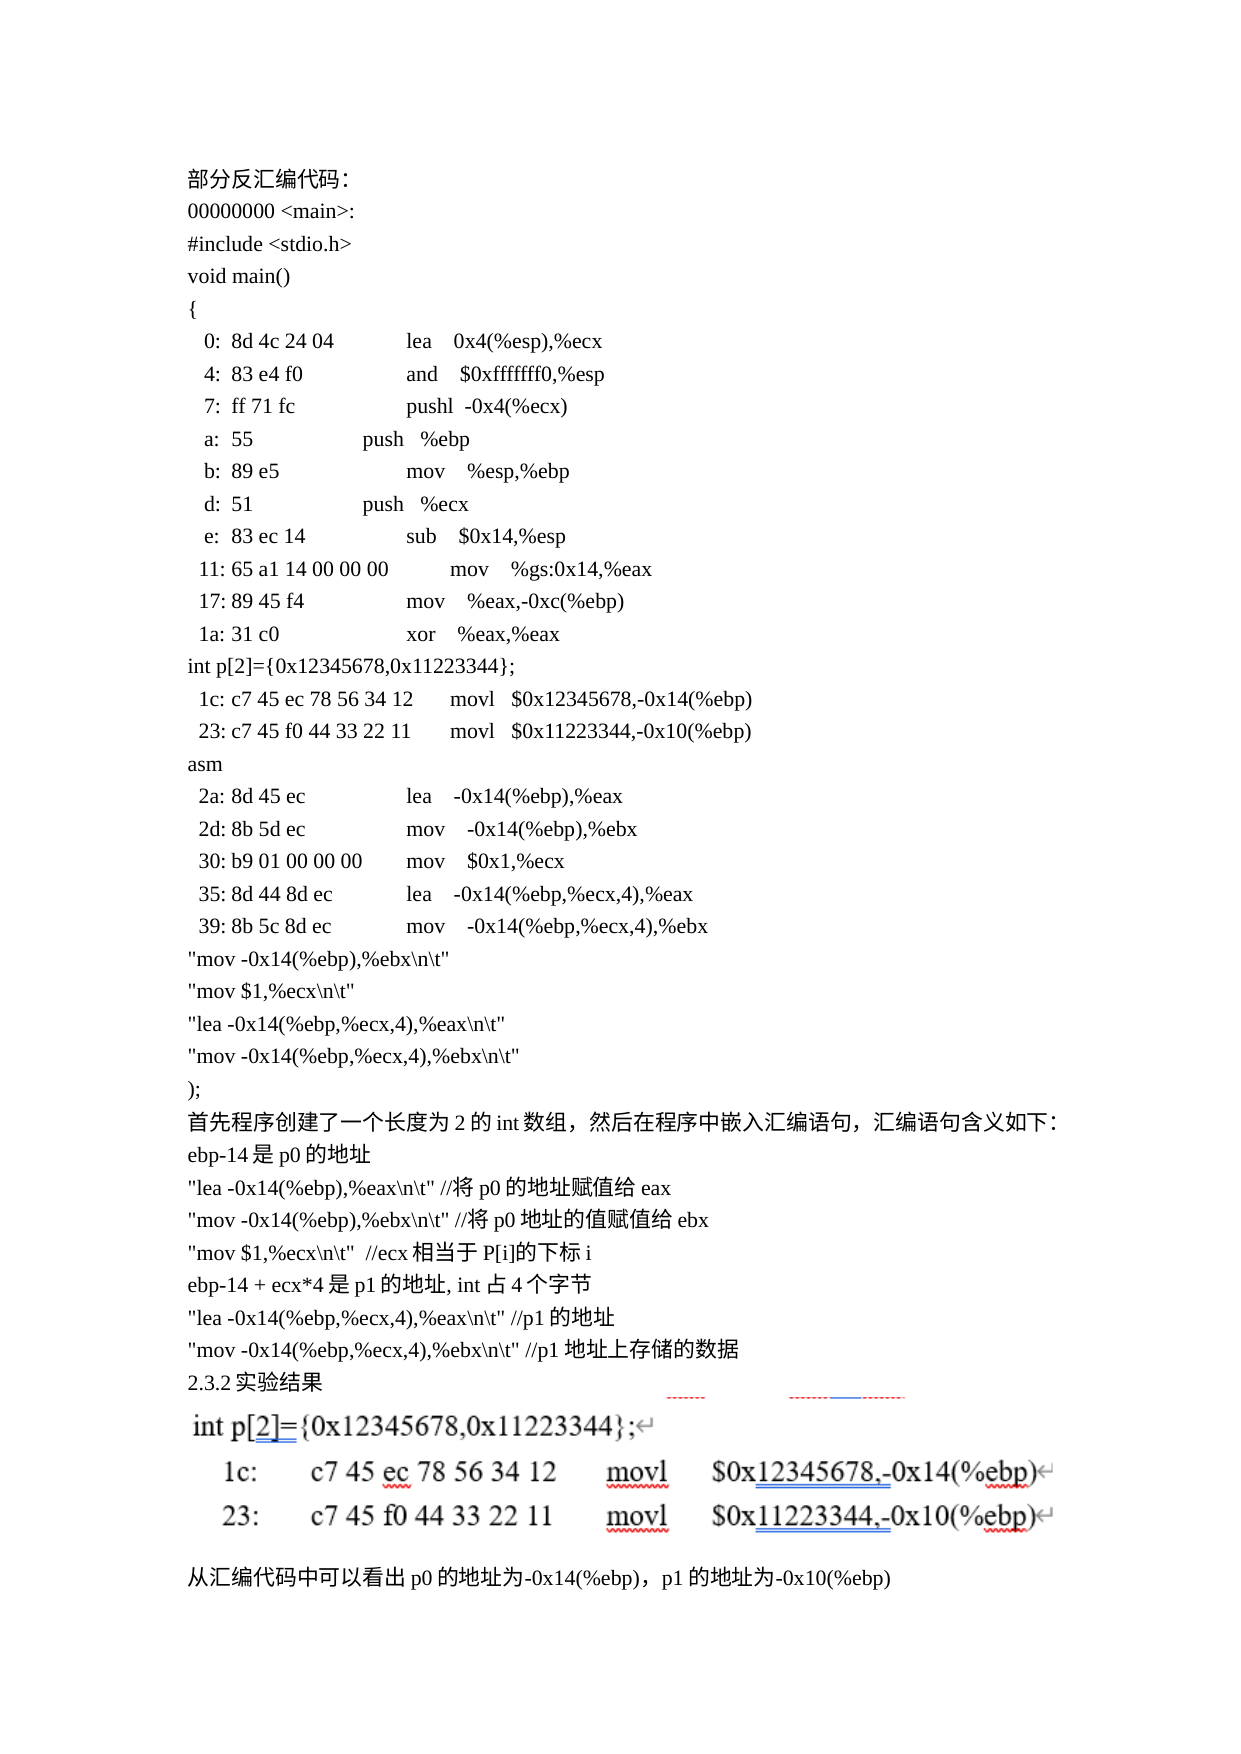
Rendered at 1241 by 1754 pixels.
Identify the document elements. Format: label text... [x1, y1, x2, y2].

text "mov -0x14(%ebp,%ecx,4),%ebx\n\t" [187, 1039, 1053, 1072]
text void main() [187, 259, 1053, 292]
text int p[2]={0x12345678,0x11223344}; [187, 649, 1053, 682]
text "lea -0x14(%ebp,%ecx,4),%eax\n\t" [187, 1007, 1053, 1039]
text "mov $1,%ecx\n\t" //ecx相当于P[i]的下标i [187, 1234, 1053, 1267]
text 00000000 <main>: [187, 194, 1053, 227]
text "mov -0x14(%ebp),%ebx\n\t" [187, 942, 1053, 974]
text ); [187, 1072, 1053, 1104]
text { [187, 292, 1053, 324]
text 30: b9 01 00 00 00 mov $0x1,%ecx [187, 844, 1053, 877]
text 17: 89 45 f4 mov %eax,-0xc(%ebp) [187, 584, 1053, 617]
text 1a: 31 c0 xor %eax,%eax [187, 617, 1053, 649]
text 35: 8d 44 8d ec lea -0x14(%ebp,%ecx,4),%eax [187, 877, 1053, 909]
text "lea -0x14(%ebp),%eax\n\t" //将p0的地址赋值给eax [187, 1169, 1053, 1202]
text #include <stdio.h> [187, 227, 1053, 259]
text 2.3.2实验结果 [187, 1364, 1053, 1397]
text 1c: c7 45 ec 78 56 34 12 movl $0x12345678,-0x14(%ebp) [187, 682, 1053, 714]
text 11: 65 a1 14 00 00 00 mov %gs:0x14,%eax [187, 552, 1053, 584]
text 部分反汇编代码： [187, 162, 1053, 194]
text 4: 83 e4 f0 and $0xfffffff0,%esp [187, 357, 1053, 389]
text ebp-14是p0的地址 [187, 1137, 1053, 1169]
text 2a: 8d 45 ec lea -0x14(%ebp),%eax [187, 779, 1053, 812]
text e: 83 ec 14 sub $0x14,%esp [187, 519, 1053, 552]
text "mov $1,%ecx\n\t" [187, 974, 1053, 1007]
text "mov -0x14(%ebp),%ebx\n\t" //将p0地址的值赋值给ebx [187, 1202, 1053, 1234]
text a: 55 push %ebp [187, 422, 1053, 454]
picture [187, 1397, 1053, 1544]
text 0: 8d 4c 24 04 lea 0x4(%esp),%ecx [187, 324, 1053, 357]
text ebp-14 + ecx*4是p1的地址, int占4个字节 [187, 1267, 1053, 1299]
text d: 51 push %ecx [187, 487, 1053, 519]
text asm [187, 747, 1053, 779]
text 23: c7 45 f0 44 33 22 11 movl $0x11223344,-0x10(%ebp) [187, 714, 1053, 747]
text "mov -0x14(%ebp,%ecx,4),%ebx\n\t" //p1地址上存储的数据 [187, 1332, 1053, 1364]
text 首先程序创建了一个长度为2的int数组，然后在程序中嵌入汇编语句，汇编语句含义如下： [187, 1104, 1053, 1137]
text 2d: 8b 5d ec mov -0x14(%ebp),%ebx [187, 812, 1053, 844]
text 39: 8b 5c 8d ec mov -0x14(%ebp,%ecx,4),%ebx [187, 909, 1053, 942]
text 7: ff 71 fc pushl -0x4(%ecx) [187, 389, 1053, 422]
text 从汇编代码中可以看出p0的地址为-0x14(%ebp)，p1的地址为-0x10(%ebp) [187, 1559, 1053, 1592]
text "lea -0x14(%ebp,%ecx,4),%eax\n\t" //p1的地址 [187, 1299, 1053, 1332]
text b: 89 e5 mov %esp,%ebp [187, 454, 1053, 487]
